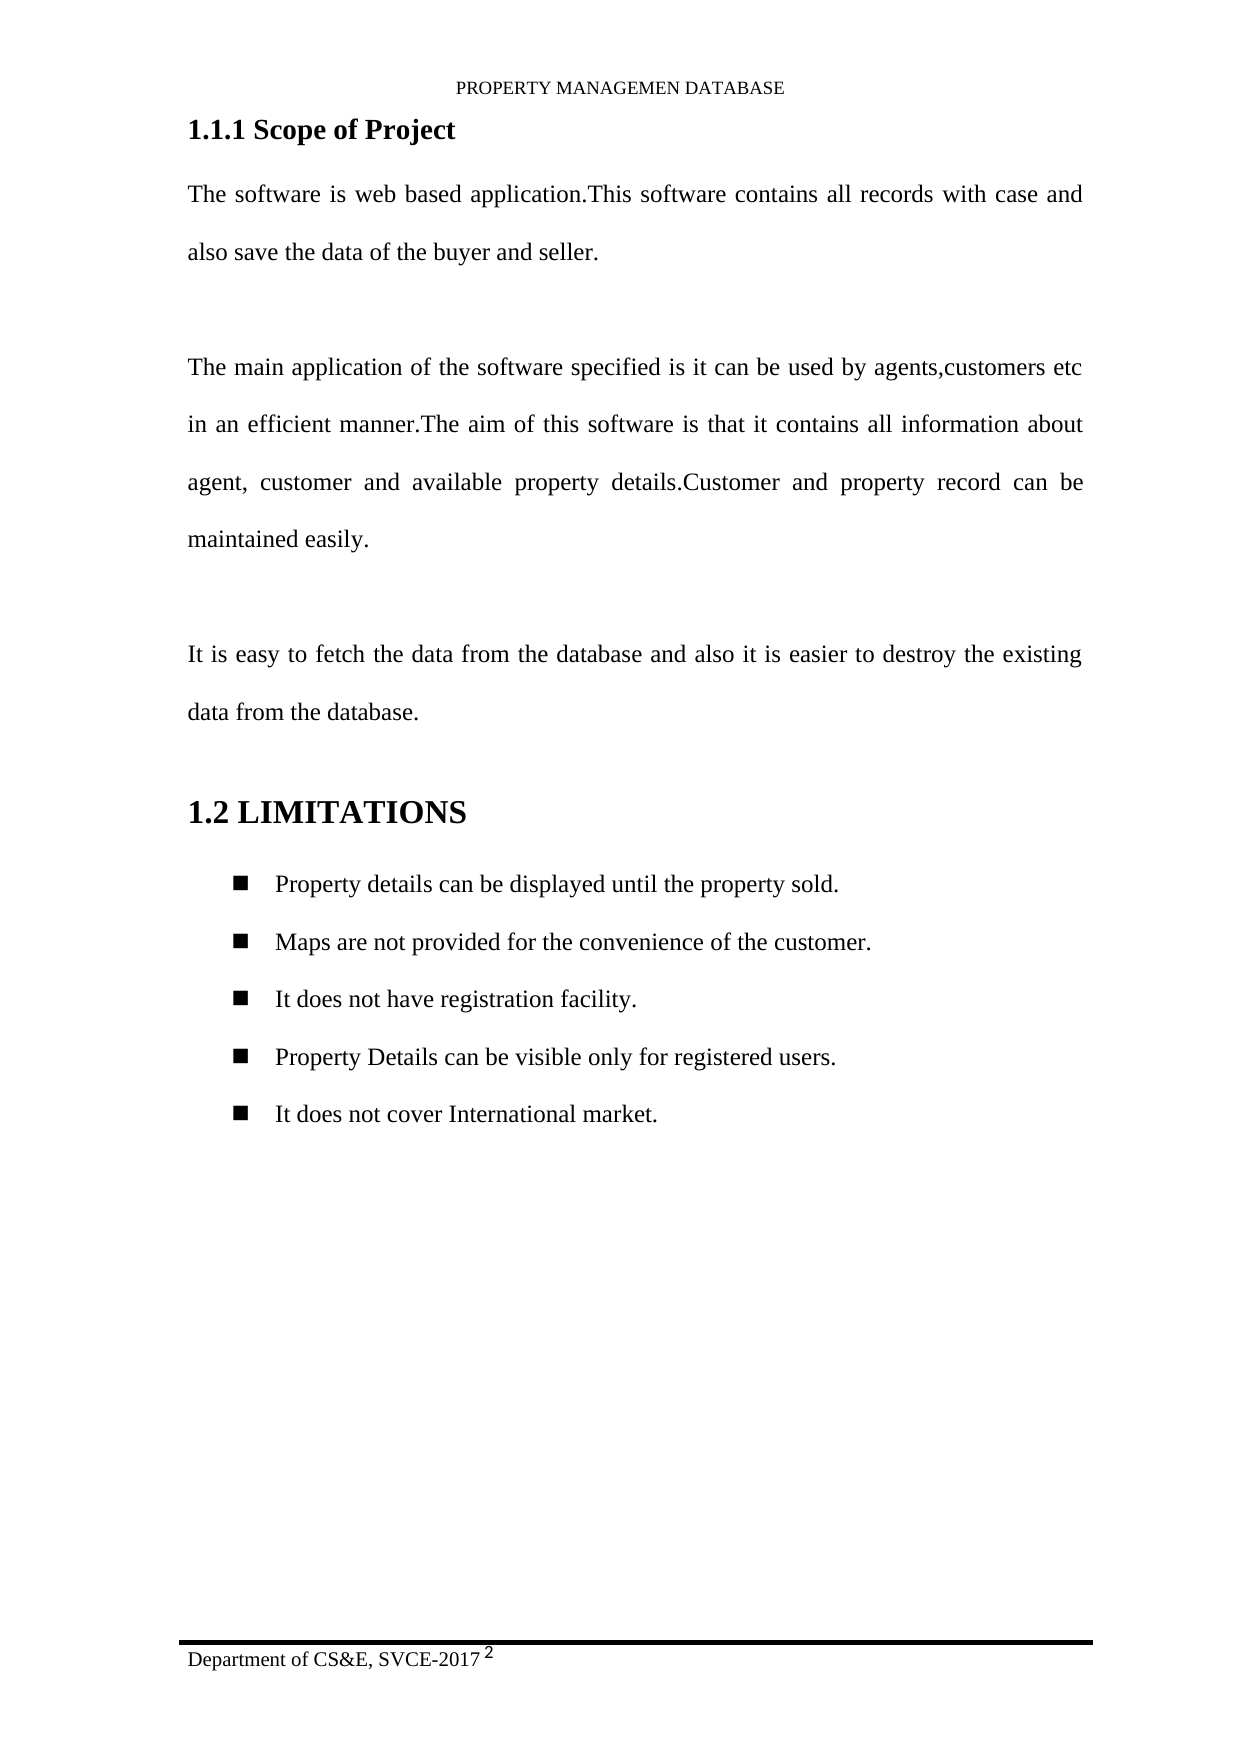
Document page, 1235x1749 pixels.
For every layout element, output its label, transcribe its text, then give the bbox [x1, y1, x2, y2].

list 1.2 LIMITATIONS [187, 793, 1084, 831]
list The main application of the software specified is it can be used by agents,customers etc in an efficient manner.The aim of this software is that it contains all information about agent, customer and available property details.Customer and property record can be maintained easily. [187, 352, 1084, 553]
list 1.1.1 Scope of Project [187, 112, 1084, 146]
list Property Details can be visible only for registered users. [231, 1042, 1084, 1071]
list It does not have registration facility. [231, 984, 1084, 1013]
list The software is web based application.This software contains all records with case and also save the data of the buyer and seller. [187, 179, 1084, 266]
list It is easy to fetch the data from the database and also it is easier to destroy the existing data from the database. [187, 639, 1084, 726]
list Maps are not provided for the convenience of the customer. [231, 927, 1084, 956]
list It does not cover International market. [231, 1099, 1084, 1128]
list Property details can be displayed until the property sold. [231, 869, 1084, 898]
